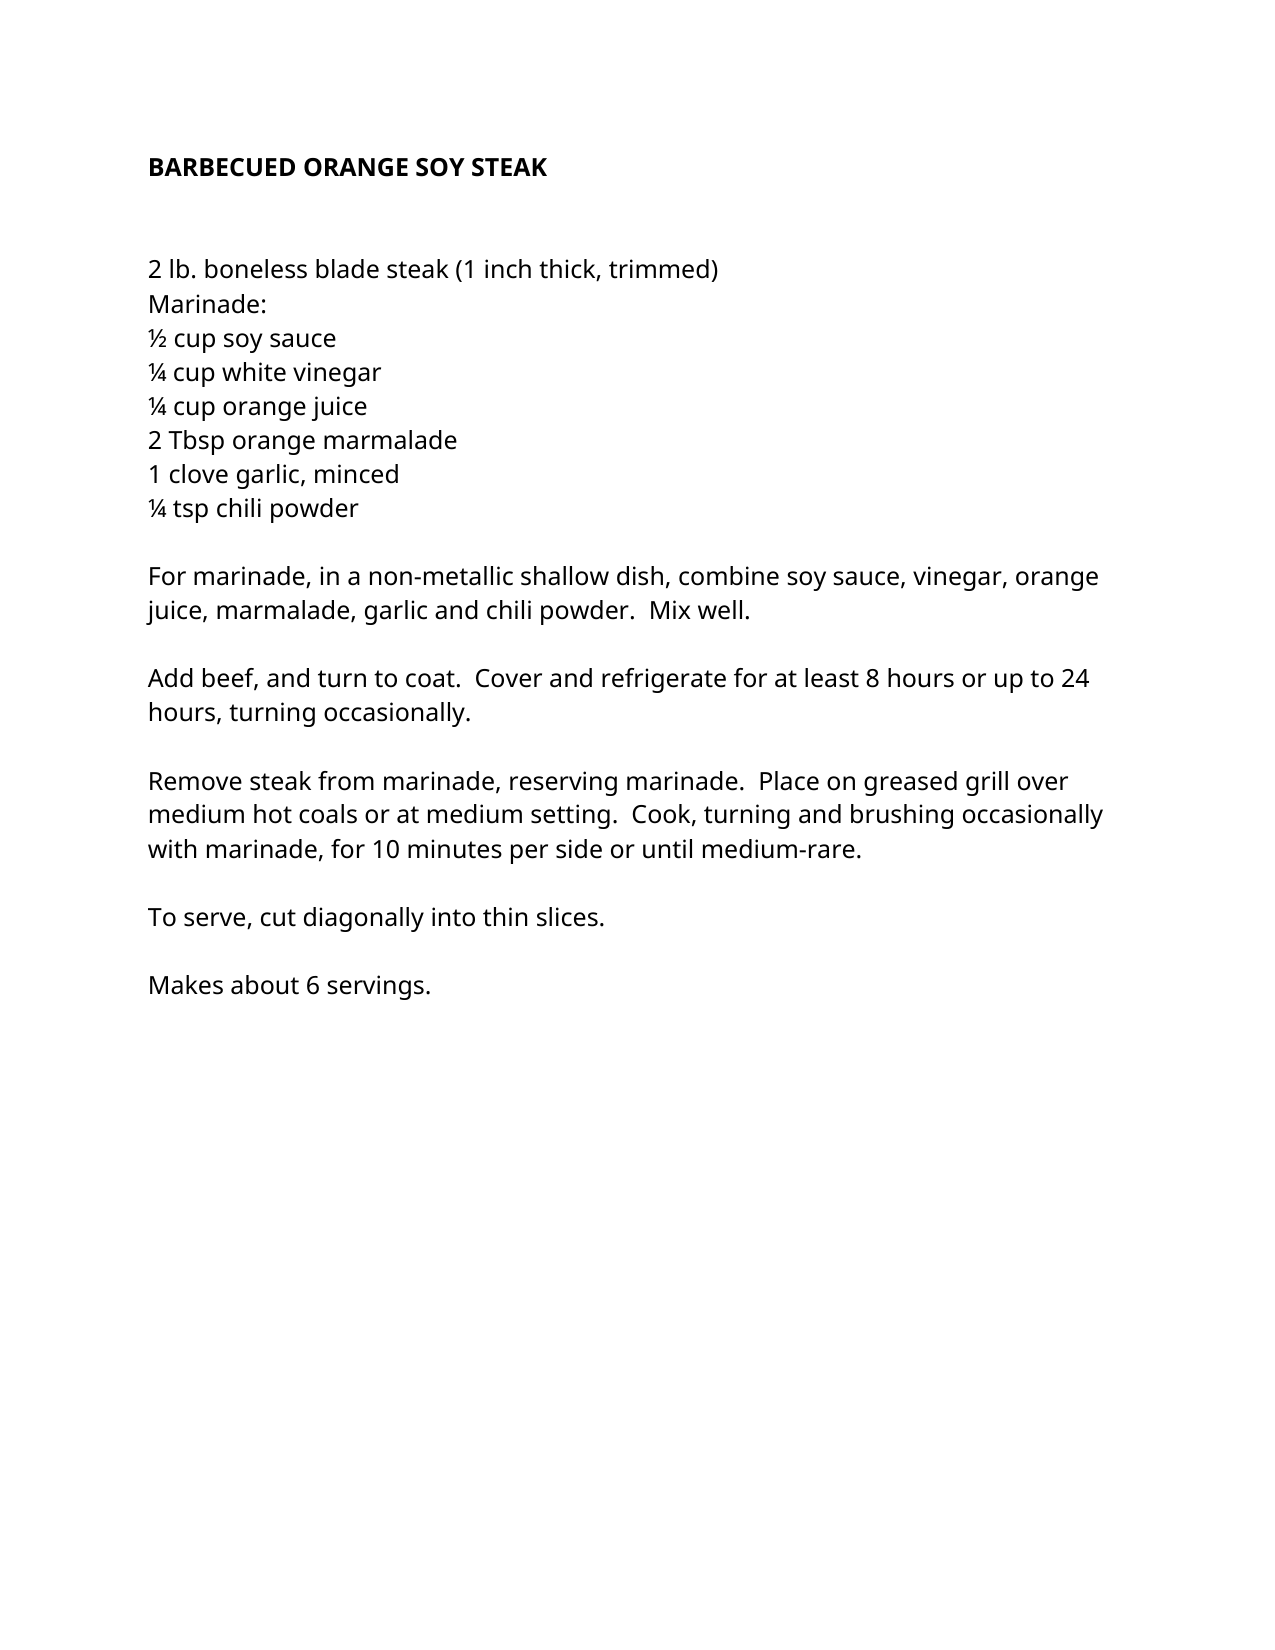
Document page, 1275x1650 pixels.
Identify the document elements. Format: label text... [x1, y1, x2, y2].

text Makes about 6 servings. [148, 967, 1127, 1002]
text To serve, cut diagonally into thin slices. [148, 899, 1127, 933]
text ½ cup soy sauce [148, 320, 1127, 354]
text BARBECUED ORANGE SOY STEAK [148, 150, 1127, 184]
text 2 lb. boneless blade steak (1 inch thick, trimmed) [148, 252, 1127, 286]
text Add beef, and turn to coat. Cover and refrigerate for at least 8 hours or up to 24 hours, turning occasionally. [148, 661, 1127, 729]
text ¼ cup orange juice [148, 388, 1127, 422]
text 1 clove garlic, minced [148, 457, 1127, 491]
text ¼ cup white vinegar [148, 354, 1127, 388]
text For marinade, in a non-metallic shallow dish, combine soy sauce, vinegar, orange juice, marmalade, garlic and chili powder. Mix well. [148, 559, 1127, 627]
text Marinade: [148, 286, 1127, 320]
text ¼ tsp chili powder [148, 491, 1127, 525]
text 2 Tbsp orange marmalade [148, 422, 1127, 457]
text Remove steak from marinade, reserving marinade. Place on greased grill over medium hot coals or at medium setting. Cook, turning and brushing occasionally with marinade, for 10 minutes per side or until medium-rare. [148, 763, 1127, 865]
